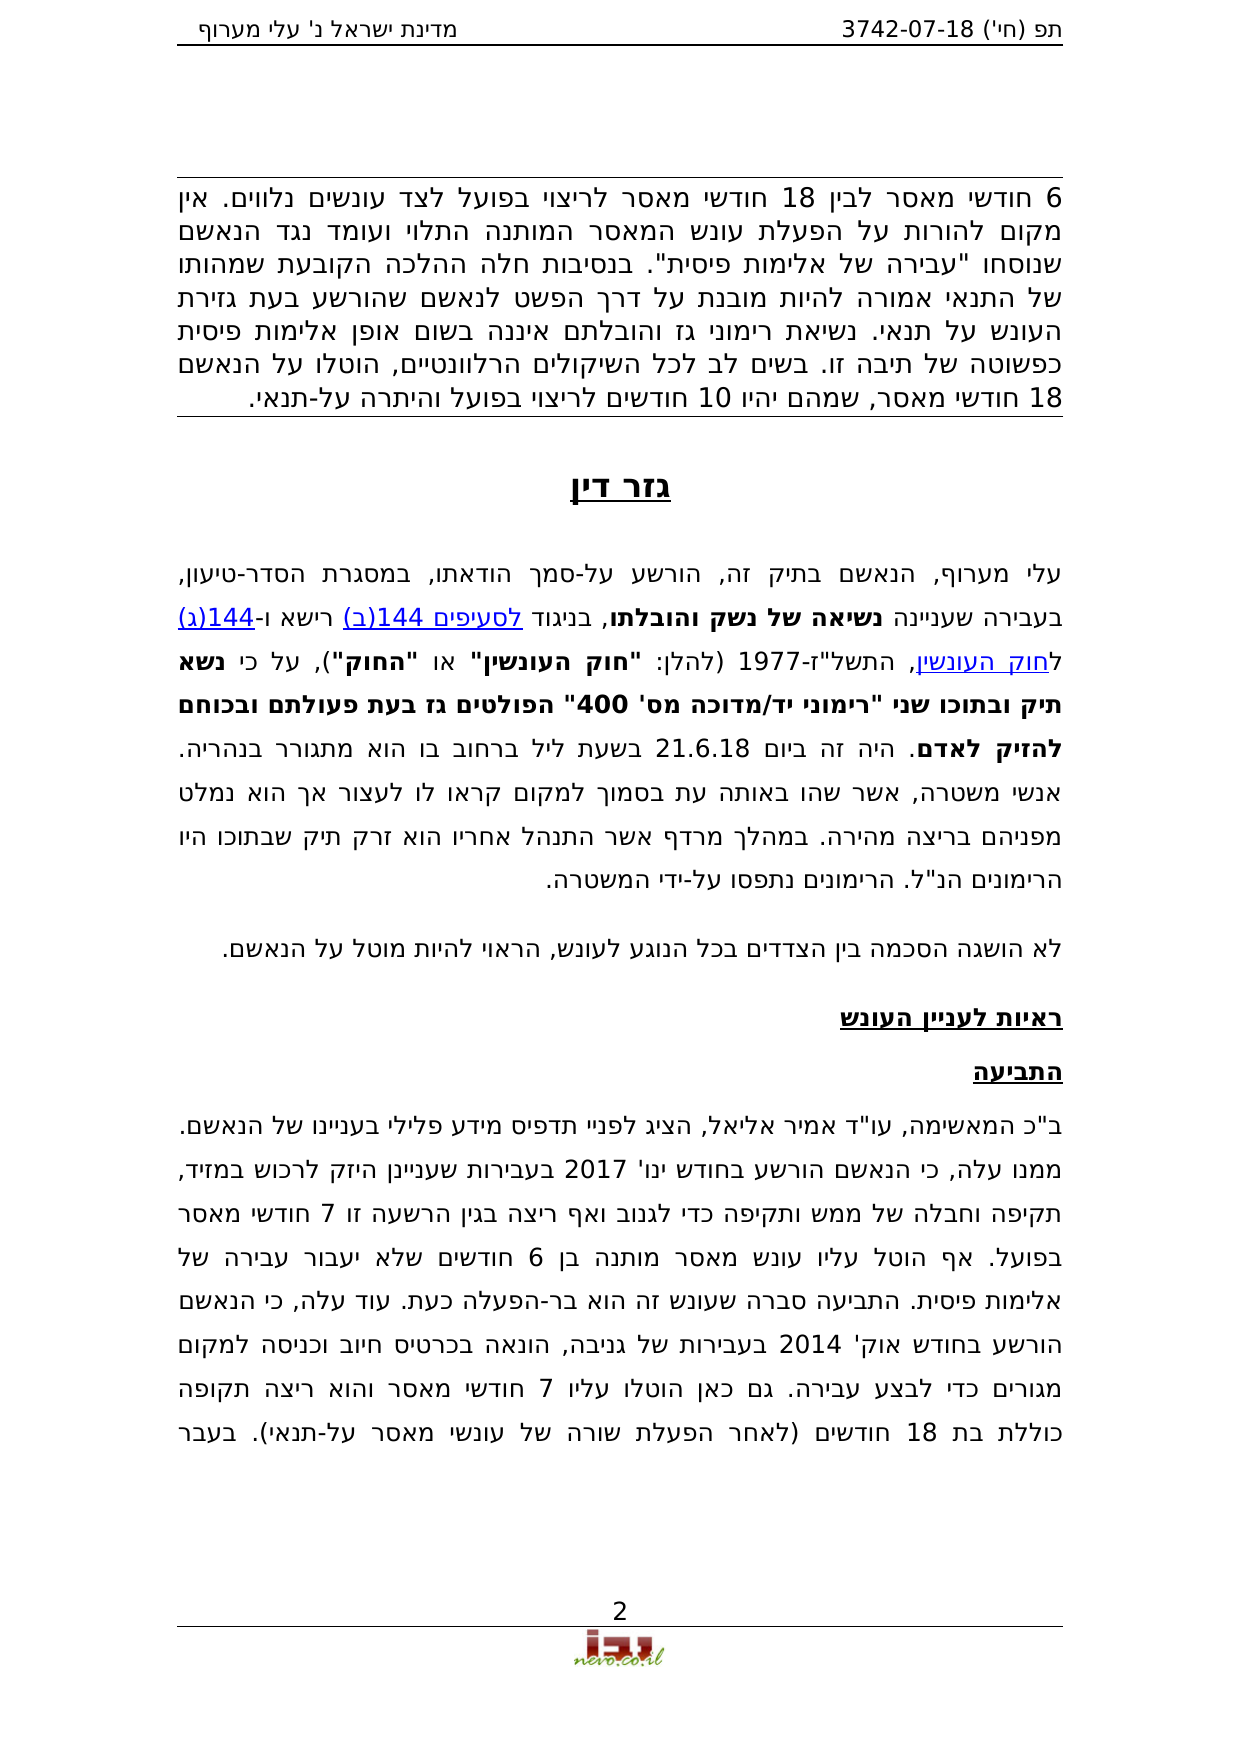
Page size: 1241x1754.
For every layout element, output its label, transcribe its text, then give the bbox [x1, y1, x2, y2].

text התביעה [177, 1057, 1063, 1086]
table_header גזר דין [161, 467, 1079, 506]
picture [574, 1629, 666, 1667]
text עלי מערוף, הנאשם בתיק זה, הורשע על-סמך הודאתו, במסגרת הסדר-טיעון, בעבירה שעניינה נשיאה של נשק והובלתו, בניגוד לסעיפים 144(ב) רישא ו-144(ג) לחוק העונשין, התשל"ז-1977 (להלן: "חוק העונשין" או "החוק"), על כי נשא תיק ובתוכו שני "רימוני יד/מדוכה מס' 400" הפולטים גז בעת פעולתם ובכוחם להזיק לאדם. היה זה ביום 21.6.18 בשעת ליל ברחוב בו הוא מתגורר בנהריה. אנשי משטרה, אשר שהו באותה עת בסמוך למקום קראו לו לעצור אך הוא נמלט מפניהם בריצה מהירה. במהלך מרדף אשר התנהל אחריו הוא זרק תיק שבתוכו היו הרימונים הנ"ל. הרימונים נתפסו על-ידי המשטרה. [177, 559, 1063, 895]
text לא הושגה הסכמה בין הצדדים בכל הנוגע לעונש, הראוי להיות מוטל על הנאשם. [177, 934, 1063, 963]
text ראיות לעניין העונש [177, 1003, 1063, 1032]
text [177, 178, 1063, 416]
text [177, 1111, 1063, 1447]
